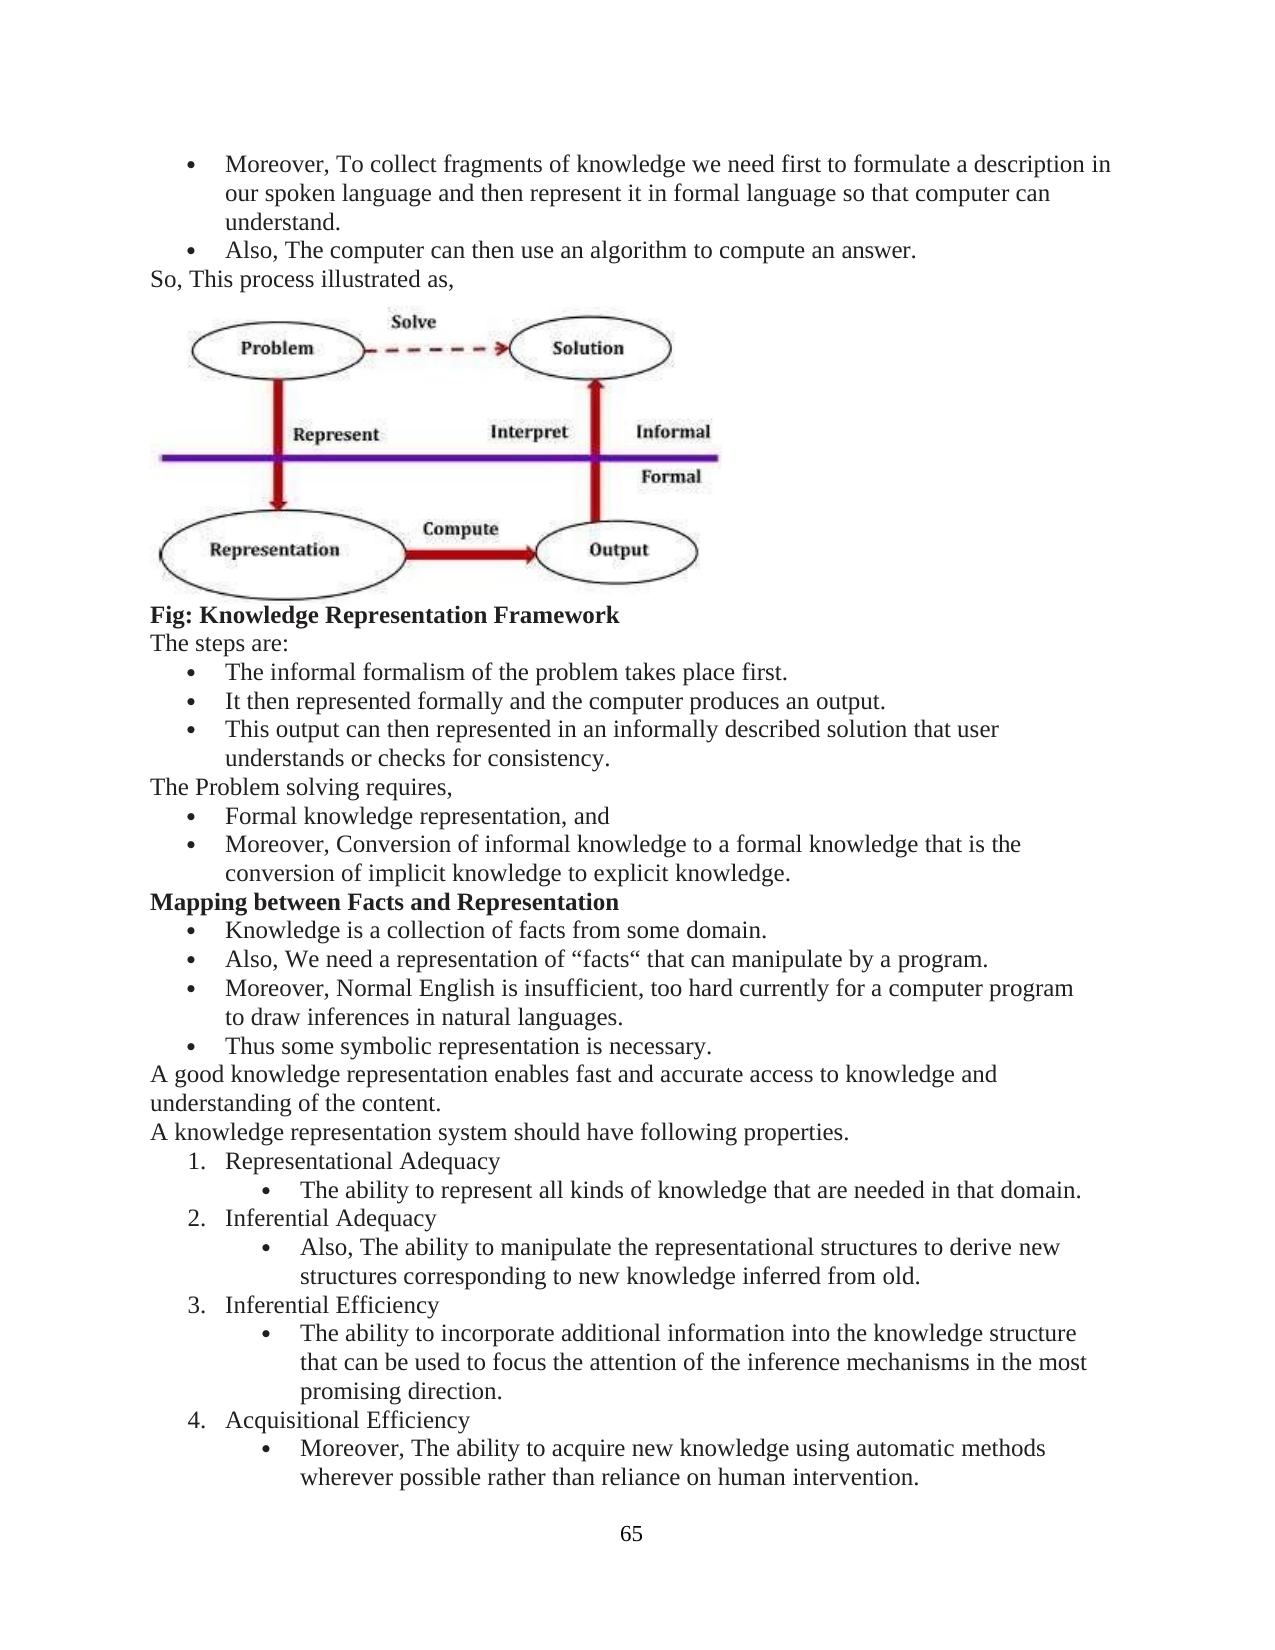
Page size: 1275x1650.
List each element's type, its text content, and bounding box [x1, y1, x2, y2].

text A good knowledge representation enables fast and accurate access to knowledge and understanding of the content. [150, 1059, 1098, 1117]
list Acquisitional Efficiency [187, 1405, 1260, 1433]
text The Problem solving requires, [150, 772, 1260, 801]
text A knowledge representation system should have following properties. [150, 1117, 1260, 1146]
list The ability to represent all kinds of knowledge that are needed in that domain. [262, 1175, 1260, 1203]
list Also, The ability to manipulate the representational structures to derive new structures corresponding to new knowledge inferred from old. [262, 1232, 1060, 1290]
list This output can then represented in an informally described solution that user understands or checks for consistency. [187, 714, 1124, 772]
text The steps are: [150, 628, 1260, 657]
list Knowledge is a collection of facts from some domain. [187, 916, 1260, 944]
list Moreover, Conversion of informal knowledge to a formal knowledge that is the conversion of implicit knowledge to explicit knowledge. [187, 829, 1022, 887]
list Thus some symbolic representation is necessary. [187, 1031, 1260, 1059]
list The ability to incorporate additional information into the knowledge structure that can be used to focus the attention of the inference mechanisms in the most promising direction. [262, 1318, 1121, 1405]
subtitle Mapping between Facts and Representation [150, 887, 1260, 916]
list Formal knowledge representation, and [187, 801, 1260, 829]
list Also, The computer can then use an algorithm to compute an answer. So, This process illustrated as, [150, 235, 919, 293]
list Inferential Efficiency [187, 1290, 1260, 1318]
list The informal formalism of the problem takes place first. [187, 657, 1260, 686]
list Moreover, To collect fragments of knowledge we need first to formulate a description in our spoken language and then represent it in formal language so that computer can understand. [187, 149, 1111, 235]
list Moreover, Normal English is insufficient, too hard currently for a computer program to draw inferences in natural languages. [187, 973, 1099, 1031]
list Also, We need a representation of “facts“ that can manipulate by a program. [187, 944, 1260, 973]
list Moreover, The ability to acquire new knowledge using automatic methods wherever possible rather than reliance on human intervention. [262, 1433, 1046, 1491]
list It then represented formally and the computer produces an output. [187, 686, 1260, 714]
list Inferential Adequacy [187, 1203, 1260, 1232]
picture [150, 306, 722, 604]
list Representational Adequacy [187, 1146, 1260, 1174]
